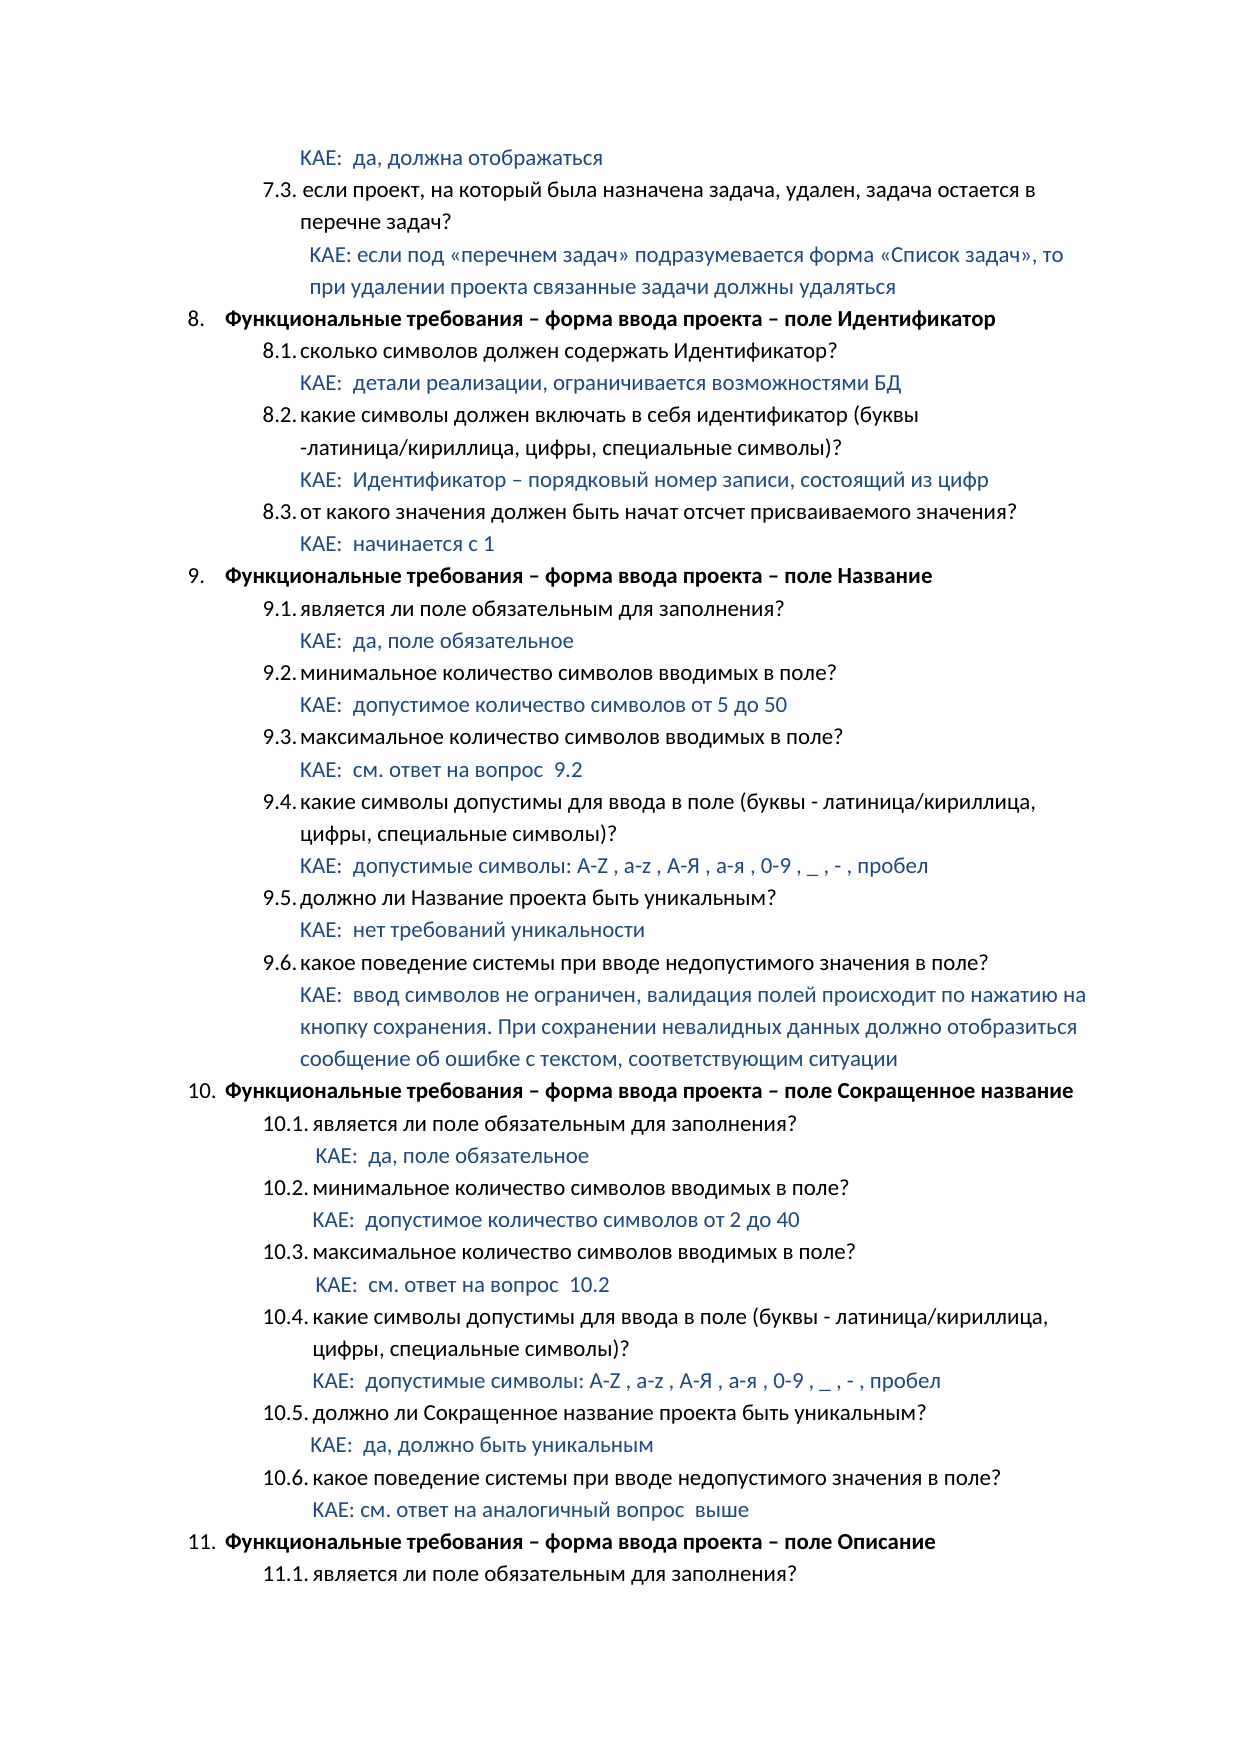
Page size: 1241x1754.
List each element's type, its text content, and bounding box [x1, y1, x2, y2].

text KAE: см. ответ на вопрос 10.2 [300, 1270, 1090, 1298]
list является ли поле обязательным для заполнения? [262, 1109, 1090, 1137]
list какие символы должен включать в себя идентификатор (буквы -латиница/кириллица, цифры, специальные символы)? [262, 401, 1090, 461]
text KAE: допустимое количество символов от 5 до 50 [300, 690, 1090, 718]
list должно ли Название проекта быть уникальным? [262, 883, 1090, 911]
text KAE: начинается с 1 [300, 529, 1090, 557]
list является ли поле обязательным для заполнения? [262, 594, 1090, 622]
list минимальное количество символов вводимых в поле? [262, 1173, 1090, 1201]
list Функциональные требования – форма ввода проекта – поле Сокращенное название [187, 1077, 1090, 1104]
list является ли поле обязательным для заполнения? [262, 1559, 1090, 1587]
text KAE: детали реализации, ограничивается возможностями БД [300, 368, 1090, 396]
list Функциональные требования – форма ввода проекта – поле Название [187, 562, 1090, 589]
list Функциональные требования – форма ввода проекта – поле Идентификатор [187, 304, 1090, 332]
text KAE: допустимые символы: A-Z , a-z , А-Я , а-я , 0-9 , _ , - , пробел [312, 1366, 1090, 1394]
text 7.3. если проект, на который была назначена задача, удален, задача остается в перечне задач? [262, 175, 1090, 236]
text KAE: см. ответ на вопрос 9.2 [300, 755, 1090, 783]
list сколько символов должен содержать Идентификатор? [262, 336, 1090, 364]
list максимальное количество символов вводимых в поле? [262, 722, 1090, 751]
text KAE: см. ответ на аналогичный вопрос выше [312, 1495, 1090, 1523]
text KAE: да, поле обязательное [300, 1141, 1090, 1169]
list от какого значения должен быть начат отсчет присваиваемого значения? [262, 497, 1090, 525]
text KAE: да, должна отображаться [300, 143, 1090, 171]
text KAE: допустимое количество символов от 2 до 40 [312, 1205, 1090, 1233]
text KAE: да, поле обязательное [300, 626, 1090, 654]
list какие символы допустимы для ввода в поле (буквы - латиница/кириллица, цифры, специальные символы)? [262, 1302, 1090, 1362]
list должно ли Сокращенное название проекта быть уникальным? [262, 1398, 1090, 1426]
list минимальное количество символов вводимых в поле? [262, 658, 1090, 686]
text KAE: Идентификатор – порядковый номер записи, состоящий из цифр [300, 465, 1090, 493]
list максимальное количество символов вводимых в поле? [262, 1237, 1090, 1266]
text KAE: да, должно быть уникальным [300, 1431, 1090, 1459]
text KAE: допустимые символы: A-Z , a-z , А-Я , а-я , 0-9 , _ , - , пробел [300, 851, 1090, 879]
text KAE: нет требований уникальности [300, 916, 1090, 944]
list какие символы допустимы для ввода в поле (буквы - латиница/кириллица, цифры, специальные символы)? [262, 787, 1090, 847]
list какое поведение системы при вводе недопустимого значения в поле? [262, 948, 1090, 976]
list Функциональные требования – форма ввода проекта – поле Описание [187, 1527, 1090, 1555]
list какое поведение системы при вводе недопустимого значения в поле? [262, 1463, 1090, 1491]
text KAE: если под «перечнем задач» подразумевается форма «Список задач», то при удалении проекта связанные задачи должны удаляться [262, 240, 1090, 300]
text KAE: ввод символов не ограничен, валидация полей происходит по нажатию на кнопку сохранения. При сохранении невалидных данных должно отобразиться сообщение об ошибке с текстом, соответствующим ситуации [300, 980, 1090, 1072]
